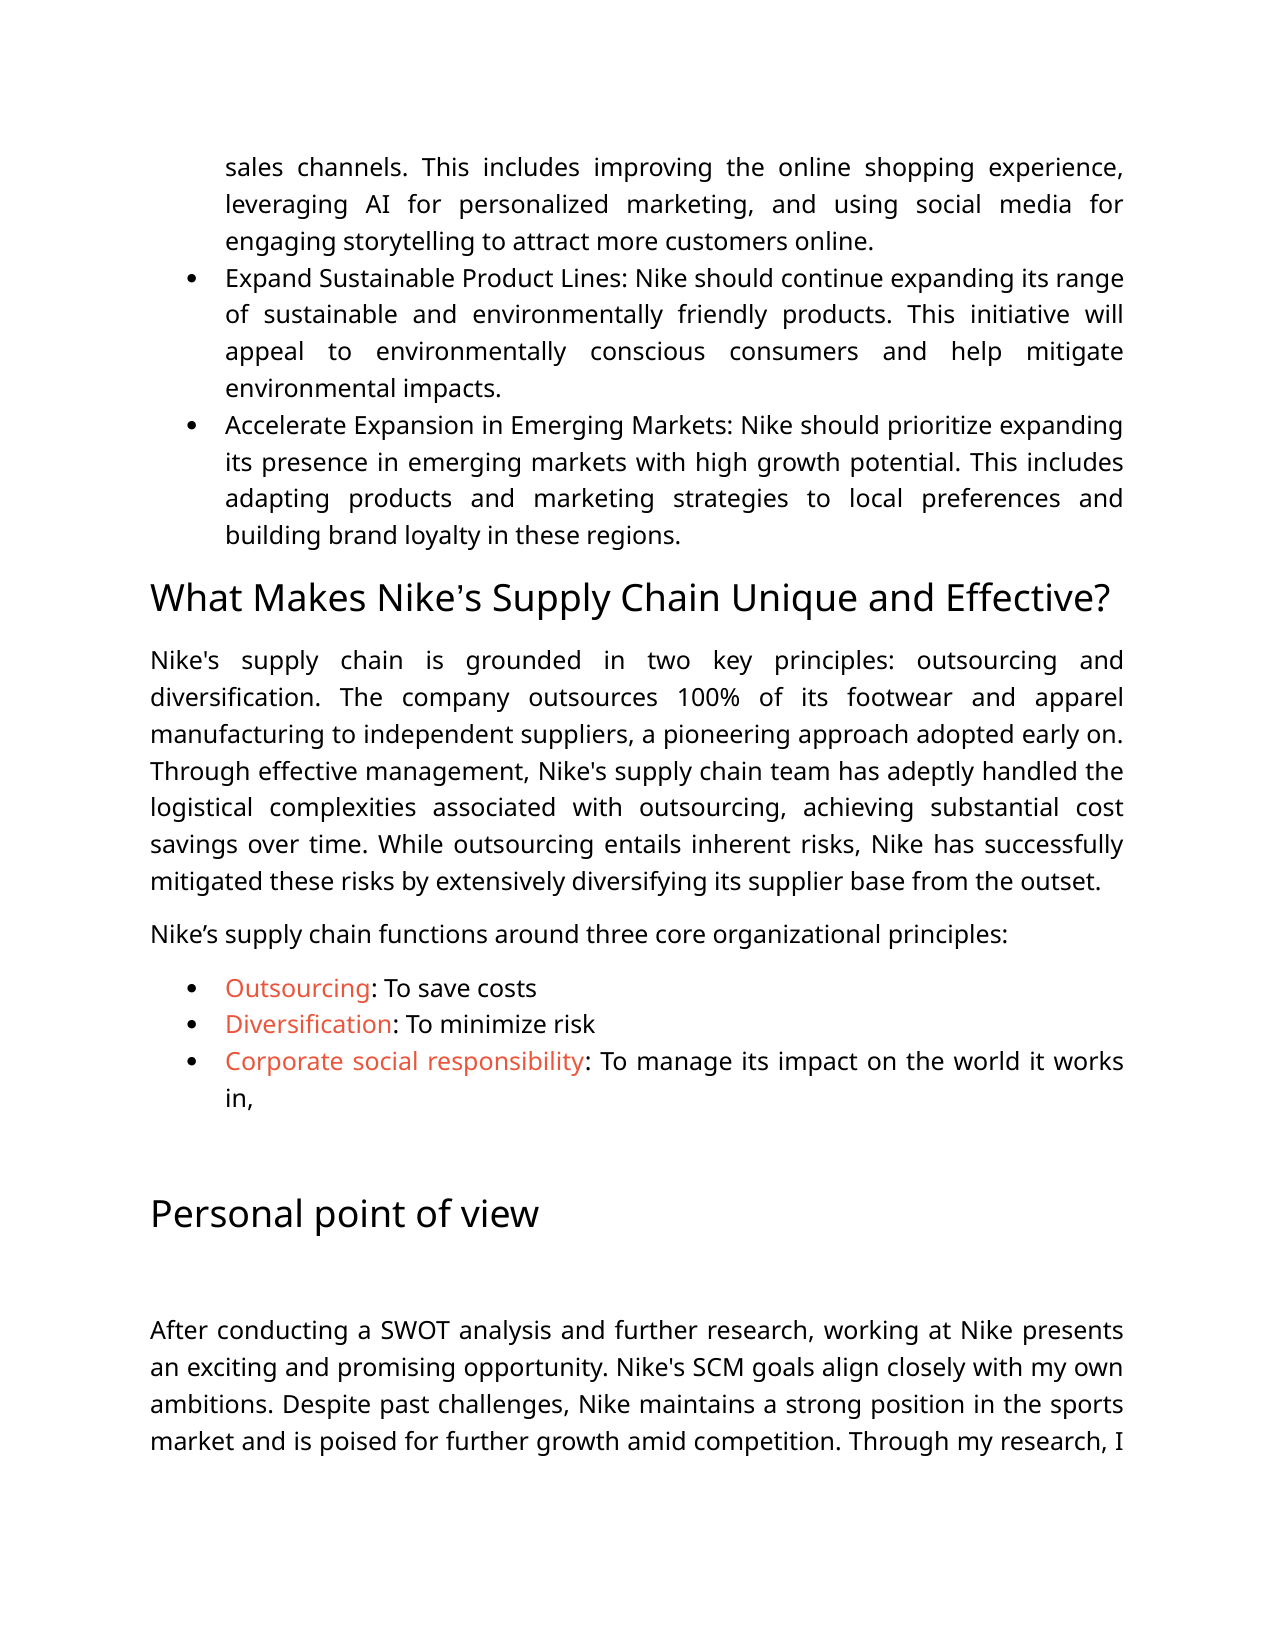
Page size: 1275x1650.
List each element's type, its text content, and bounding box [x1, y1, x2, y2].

list Outsourcing: To save costs [187, 970, 1125, 1004]
text Nike's supply chain is grounded in two key principles: outsourcing and diversification. The company outsources 100% of its footwear and apparel manufacturing to independent suppliers, a pioneering approach adopted early on. Through effective management, Nike's supply chain team has adeptly handled the logistical complexities associated with outsourcing, achieving substantial cost savings over time. While outsourcing entails inherent risks, Nike has successfully mitigated these risks by extensively diversifying its supplier base from the outset. [150, 643, 1125, 898]
text What Makes Nike’s Supply Chain Unique and Effective? [150, 571, 1125, 622]
list Accelerate Expansion in Emerging Markets: Nike should prioritize expanding its presence in emerging markets with high growth potential. This includes adapting products and marketing strategies to local preferences and building brand loyalty in these regions. [187, 407, 1125, 552]
list Expand Sustainable Product Lines: Nike should continue expanding its range of sustainable and environmentally friendly products. This initiative will appeal to environmentally conscious consumers and help mitigate environmental impacts. [187, 260, 1125, 405]
list Diversification: To minimize risk [187, 1007, 1125, 1041]
list Corporate social responsibility: To manage its impact on the world it works in, [187, 1044, 1125, 1115]
text Nike’s supply chain functions around three core organizational principles: [150, 917, 1125, 951]
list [187, 150, 1125, 258]
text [150, 1313, 1125, 1457]
text Personal point of view [150, 1188, 1125, 1239]
